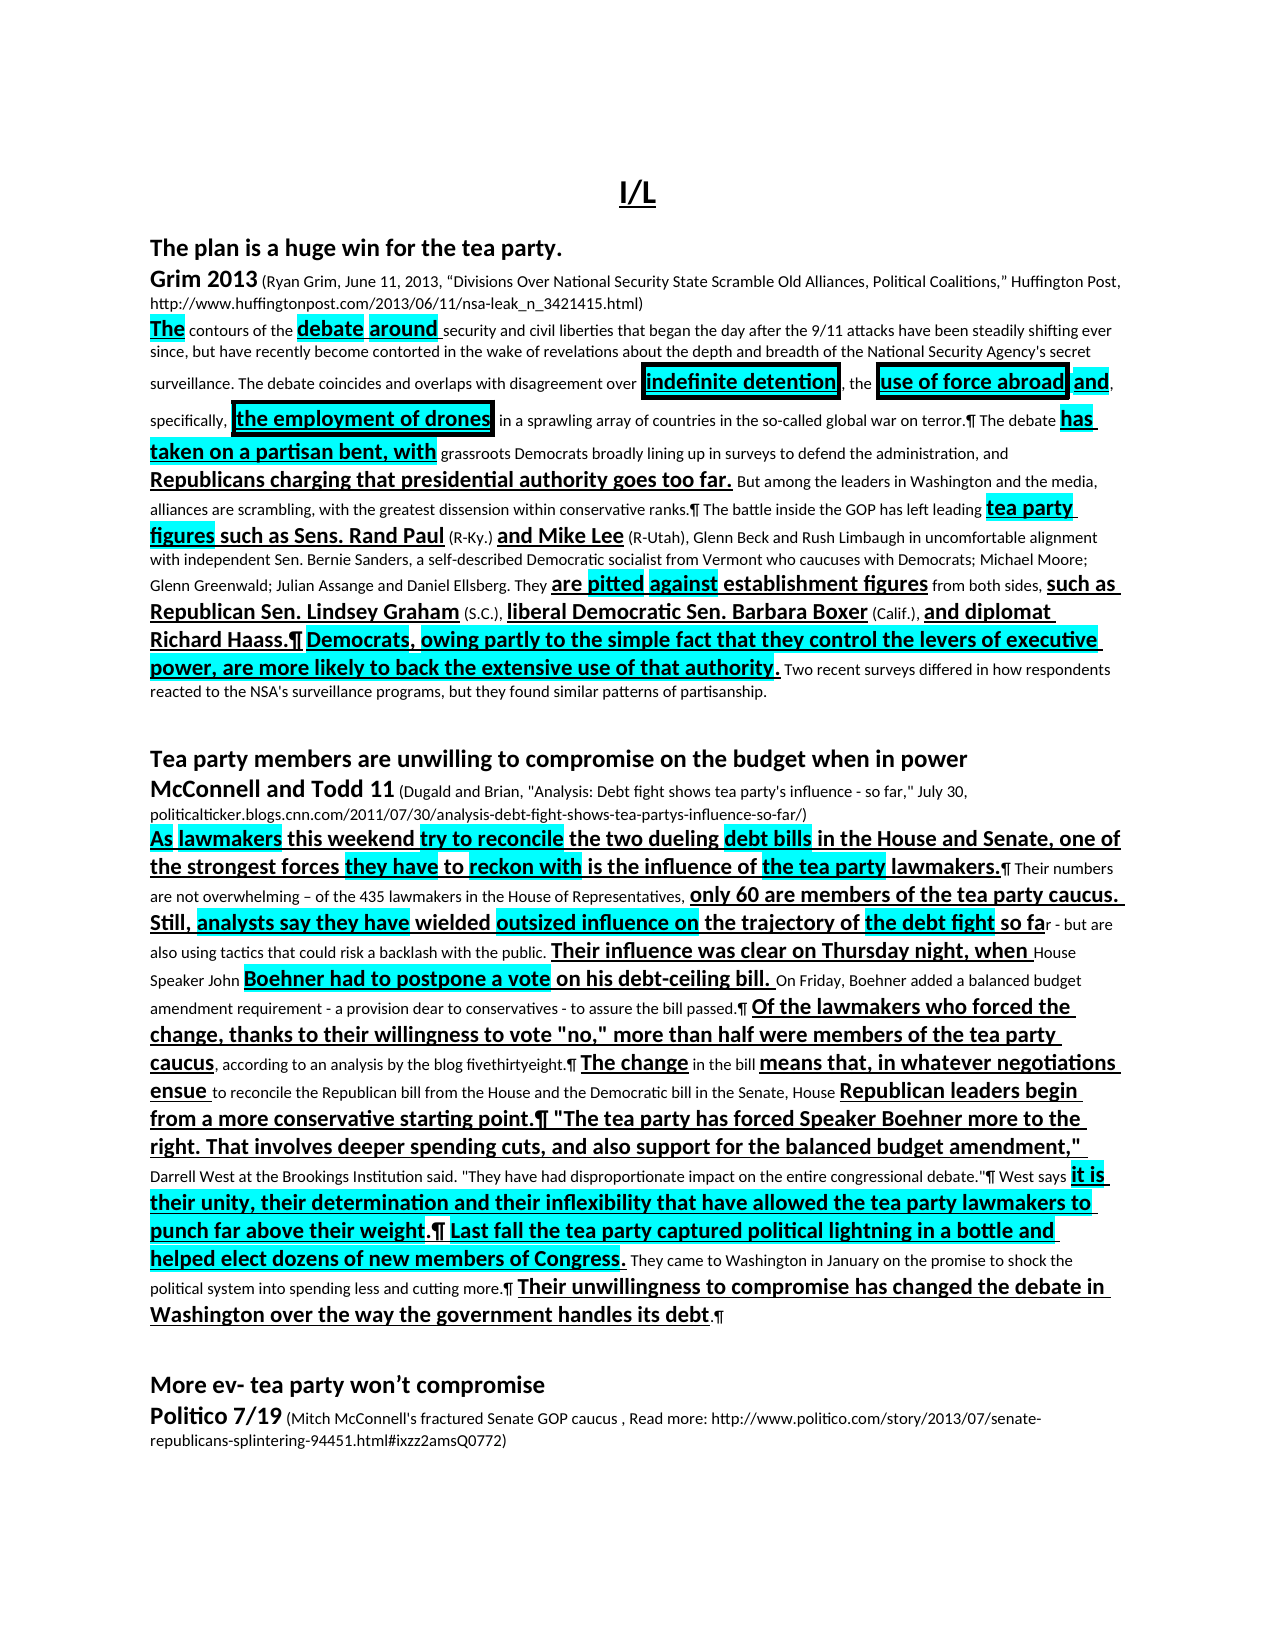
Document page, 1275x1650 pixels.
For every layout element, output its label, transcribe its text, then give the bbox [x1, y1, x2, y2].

subtitle The plan is a huge win for the tea party. [150, 232, 1125, 263]
subtitle I/L [150, 171, 1125, 212]
text As lawmakers this weekend try to reconcile the two dueling debt bills in the House and Senate, one of the strongest forces they have to reckon with is the influence of the tea party lawmakers.¶ Their numbers are not overwhelming – of the 435 lawmakers in the House of Representatives, only 60 are members of the tea party caucus. Still, analysts say they have wielded outsized influence on the trajectory of the debt fight so far - but are also using tactics that could risk a backlash with the public. Their influence was clear on Thursday night, when House Speaker John Boehner had to postpone a vote on his debt-ceiling bill. On Friday, Boehner added a balanced budget amendment requirement - a provision dear to conservatives - to assure the bill passed.¶ Of the lawmakers who forced the change, thanks to their willingness to vote "no," more than half were members of the tea party caucus, according to an analysis by the blog fivethirtyeight.¶ The change in the bill means that, in whatever negotiations ensue to reconcile the Republican bill from the House and the Democratic bill in the Senate, House Republican leaders begin from a more conservative starting point.¶ "The tea party has forced Speaker Boehner more to the right. That involves deeper spending cuts, and also support for the balanced budget amendment," Darrell West at the Brookings Institution said. "They have had disproportionate impact on the entire congressional debate."¶ West says it is their unity, their determination and their inflexibility that have allowed the tea party lawmakers to punch far above their weight.¶ Last fall the tea party captured political lightning in a bottle and helped elect dozens of new members of Congress. They came to Washington in January on the promise to shock the political system into spending less and cutting more.¶ Their unwillingness to compromise has changed the debate in Washington over the way the government handles its debt.¶ [150, 824, 1125, 1328]
subtitle More ev- tea party won’t compromise [150, 1370, 1125, 1400]
text The contours of the debate around security and civil liberties that began the day after the 9/11 attacks have been steadily shifting ever since, but have recently become contorted in the wake of revelations about the depth and breadth of the National Security Agency's secret surveillance. The debate coincides and overlaps with disagreement over indefinite detention, the use of force abroad and, specifically, the employment of drones in a sprawling array of countries in the so-called global war on terror.¶ The debate has taken on a partisan bent, with grassroots Democrats broadly lining up in surveys to defend the administration, and Republicans charging that presidential authority goes too far. But among the leaders in Washington and the media, alliances are scrambling, with the greatest dissension within conservative ranks.¶ The battle inside the GOP has left leading tea party figures such as Sens. Rand Paul (R-Ky.) and Mike Lee (R-Utah), Glenn Beck and Rush Limbaugh in uncomfortable alignment with independent Sen. Bernie Sanders, a self-described Democratic socialist from Vermont who caucuses with Democrats; Michael Moore; Glenn Greenwald; Julian Assange and Daniel Ellsberg. They are pitted against establishment figures from both sides, such as Republican Sen. Lindsey Graham (S.C.), liberal Democratic Sen. Barbara Boxer (Calif.), and diplomat Richard Haass.¶ Democrats, owing partly to the simple fact that they control the levers of executive power, are more likely to back the extensive use of that authority. Two recent surveys differed in how respondents reacted to the NSA's surveillance programs, but they found similar patterns of partisanship. [150, 314, 1125, 702]
text Politico 7/19 (Mitch McConnell's fractured Senate GOP caucus , Read more: http://www.politico.com/story/2013/07/senate-republicans-splintering-94451.html#ixzz2amsQ0772) [150, 1400, 1125, 1451]
text McConnell and Todd 11 (Dugald and Brian, "Analysis: Debt fight shows tea party's influence - so far," July 30, politicalticker.blogs.cnn.com/2011/07/30/analysis-debt-fight-shows-tea-partys-influence-so-far/) [150, 773, 1125, 824]
subtitle Tea party members are unwilling to compromise on the budget when in power [150, 743, 1125, 773]
text Grim 2013 (Ryan Grim, June 11, 2013, “Divisions Over National Security State Scramble Old Alliances, Political Coalitions,” Huffington Post, http://www.huffingtonpost.com/2013/06/11/nsa-leak_n_3421415.html) [150, 263, 1125, 314]
